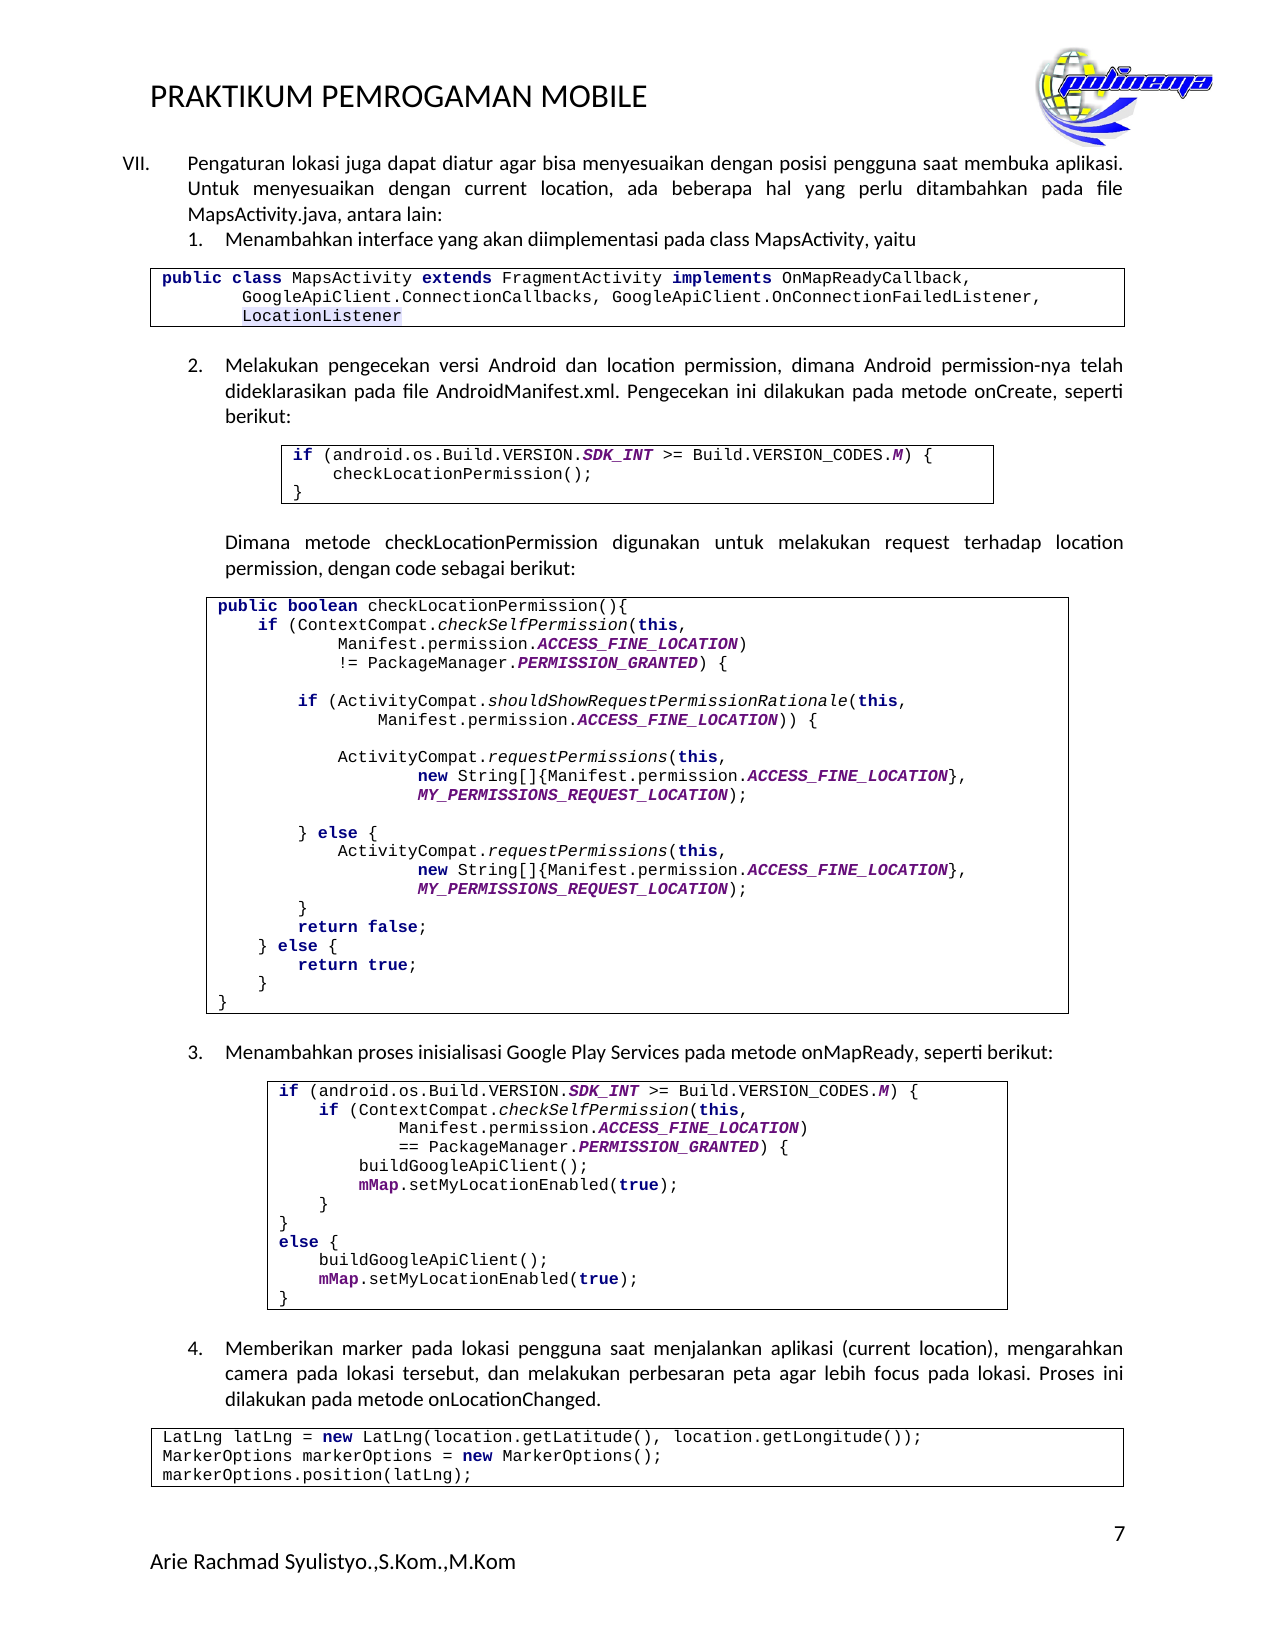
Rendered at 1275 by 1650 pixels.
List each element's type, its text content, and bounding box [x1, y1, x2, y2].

text Dimana metode checkLocationPermission digunakan untuk melakukan request terhadap location permission, dengan code sebagai berikut: [225, 529, 1125, 580]
picture [1034, 46, 1212, 147]
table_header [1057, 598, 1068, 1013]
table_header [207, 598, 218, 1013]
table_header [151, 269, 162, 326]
list Memberikan marker pada lokasi pengguna saat menjalankan aplikasi (current location), mengarahkan camera pada lokasi tersebut, dan melakukan perbesaran peta agar lebih focus pada lokasi. Proses ini dilakukan pada metode onLocationChanged. [187, 1335, 1125, 1411]
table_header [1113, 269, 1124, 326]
list Pengaturan lokasi juga dapat diatur agar bisa menyesuaikan dengan posisi pengguna saat membuka aplikasi. Untuk menyesuaikan dengan current location, ada beberapa hal yang perlu ditambahkan pada file MapsActivity.java, antara lain: [150, 150, 1125, 226]
list Melakukan pengecekan versi Android dan location permission, dimana Android permission-nya telah dideklarasikan pada file AndroidManifest.xml. Pengecekan ini dilakukan pada metode onCreate, seperti berikut: [187, 352, 1125, 429]
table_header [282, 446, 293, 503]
list Menambahkan interface yang akan diimplementasi pada class MapsActivity, yaitu [187, 226, 1125, 252]
list Menambahkan proses inisialisasi Google Play Services pada metode onMapReady, seperti berikut: [187, 1039, 1125, 1064]
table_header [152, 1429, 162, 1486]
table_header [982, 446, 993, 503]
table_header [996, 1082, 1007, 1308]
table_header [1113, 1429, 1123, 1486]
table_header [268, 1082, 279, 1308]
